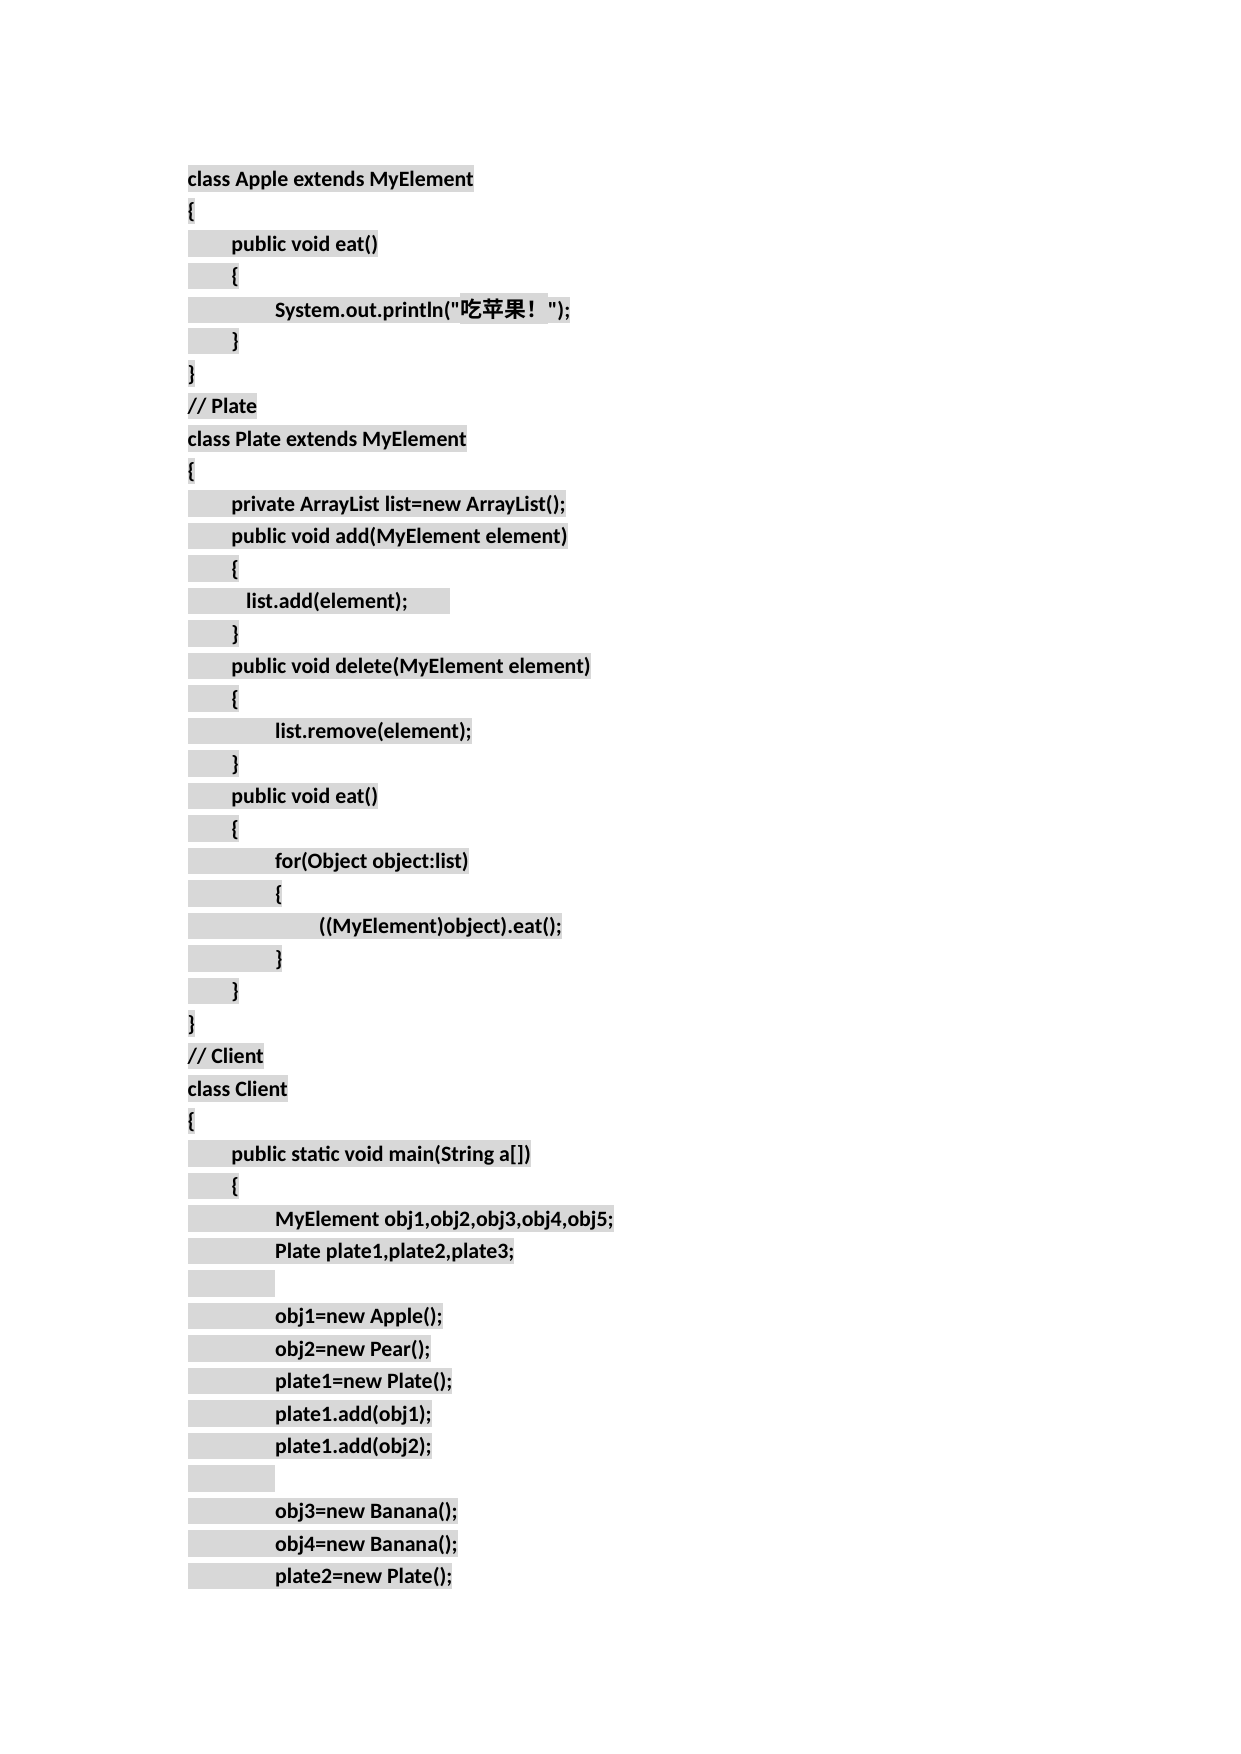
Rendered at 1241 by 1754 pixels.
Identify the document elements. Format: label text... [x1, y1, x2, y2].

text // Client [187, 1039, 1053, 1072]
text plate1=new Plate(); [187, 1364, 1053, 1397]
text } [187, 324, 1053, 357]
text plate1.add(obj1); [187, 1397, 1053, 1429]
text } [187, 974, 1053, 1007]
text public void delete(MyElement element) [187, 649, 1053, 682]
text MyElement obj1,obj2,obj3,obj4,obj5; [187, 1202, 1053, 1234]
text public static void main(String a[]) [187, 1137, 1053, 1169]
text obj4=new Banana(); [187, 1527, 1053, 1559]
text } [187, 747, 1053, 779]
text // Plate [187, 389, 1053, 422]
text } [187, 942, 1053, 974]
text class Plate extends MyElement [187, 422, 1053, 454]
text } [187, 1007, 1053, 1039]
text class Client [187, 1072, 1053, 1104]
text ((MyElement)object).eat(); [187, 909, 1053, 942]
text { [187, 259, 1053, 292]
text obj2=new Pear(); [187, 1332, 1053, 1364]
text { [187, 1104, 1053, 1137]
text obj3=new Banana(); [187, 1494, 1053, 1527]
text plate1.add(obj2); [187, 1429, 1053, 1462]
text Plate plate1,plate2,plate3; [187, 1234, 1053, 1267]
text public void eat() [187, 779, 1053, 812]
text list.add(element); [187, 584, 1053, 617]
text System.out.println("吃苹果！"); [187, 292, 1053, 324]
text list.remove(element); [187, 714, 1053, 747]
text { [187, 194, 1053, 227]
text for(Object object:list) [187, 844, 1053, 877]
text { [187, 812, 1053, 844]
text obj1=new Apple(); [187, 1299, 1053, 1332]
text private ArrayList list=new ArrayList(); [187, 487, 1053, 519]
text class Apple extends MyElement [187, 162, 1053, 194]
text } [187, 617, 1053, 649]
text public void add(MyElement element) [187, 519, 1053, 552]
text public void eat() [187, 227, 1053, 259]
text { [187, 682, 1053, 714]
text { [187, 1169, 1053, 1202]
text { [187, 877, 1053, 909]
text } [187, 357, 1053, 389]
text { [187, 552, 1053, 584]
text plate2=new Plate(); [187, 1559, 1053, 1592]
text { [187, 454, 1053, 487]
